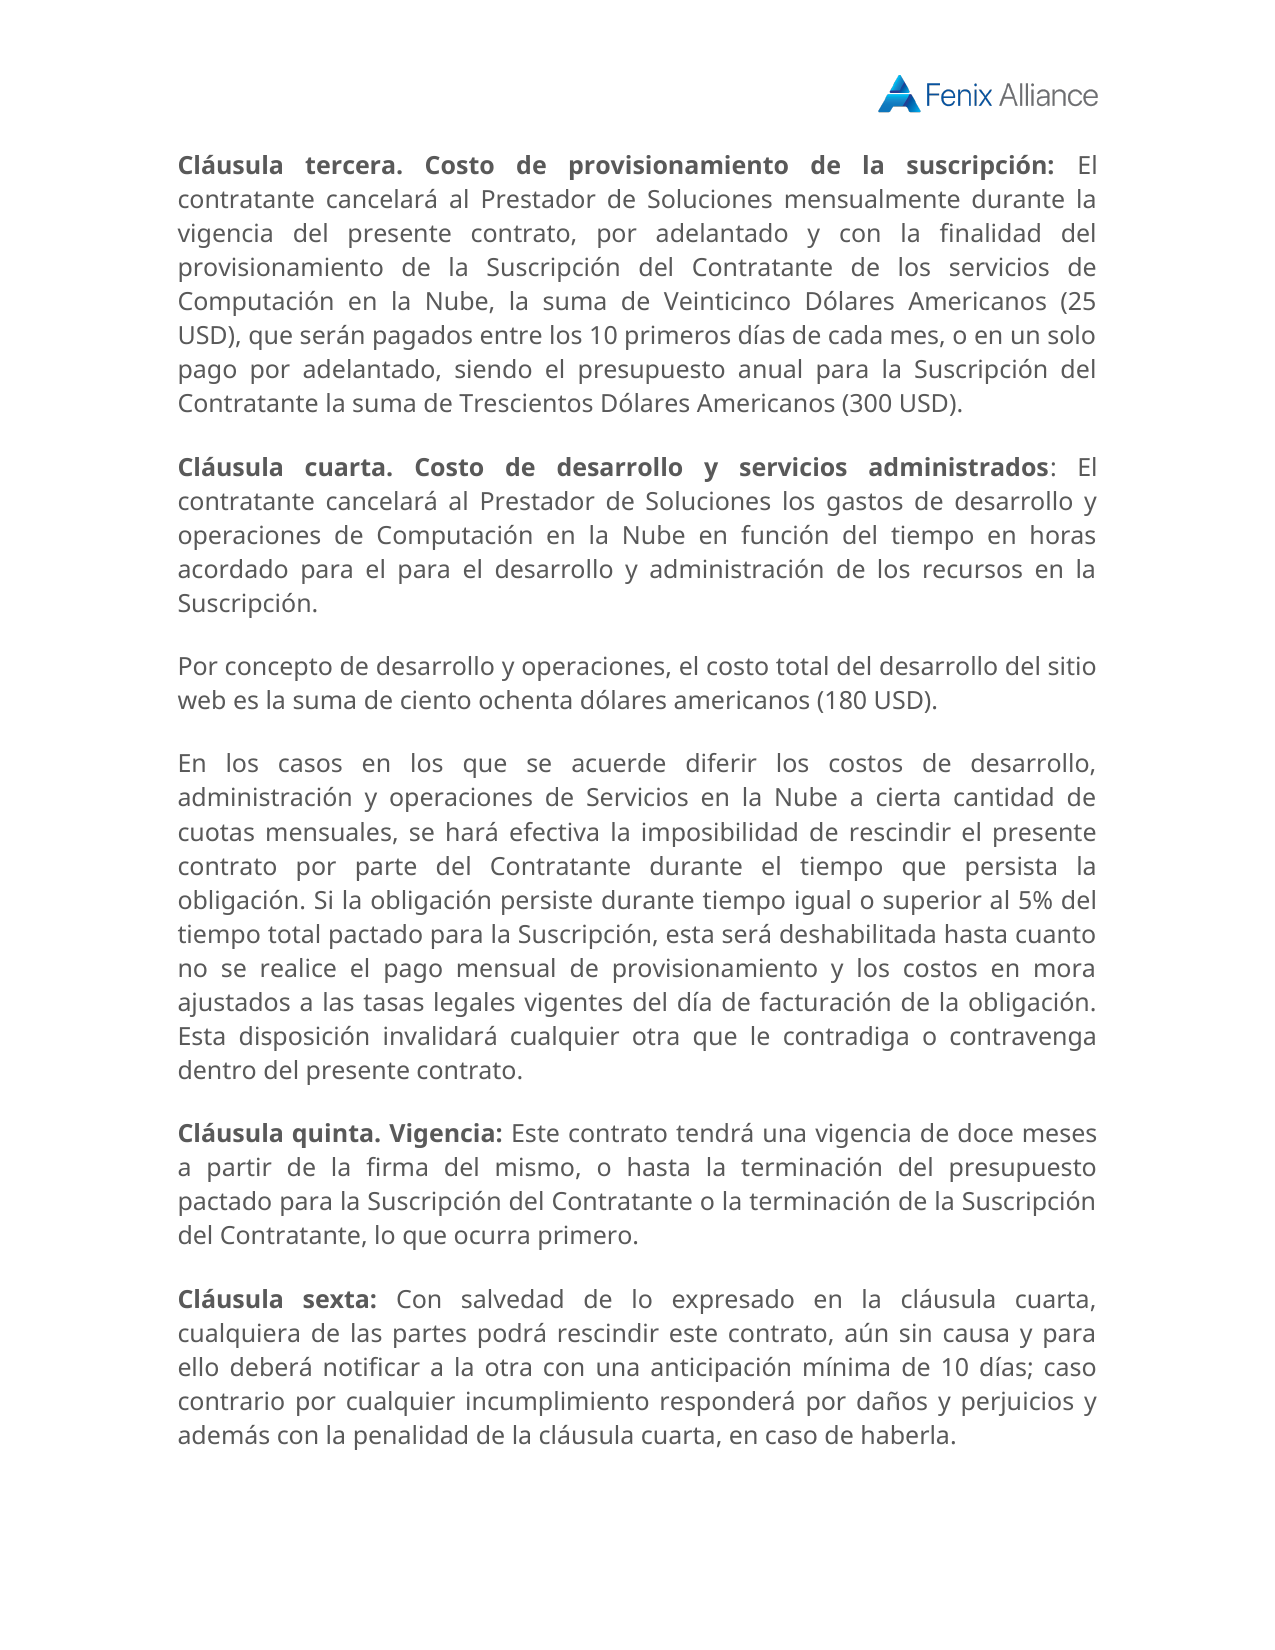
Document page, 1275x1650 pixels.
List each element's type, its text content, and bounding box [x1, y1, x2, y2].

text Cláusula sexta: Con salvedad de lo expresado en la cláusula cuarta, cualquiera de las partes podrá rescindir este contrato, aún sin causa y para ello deberá notificar a la otra con una anticipación mínima de 10 días; caso contrario por cualquier incumplimiento responderá por daños y perjuicios y además con la penalidad de la cláusula cuarta, en caso de haberla. [177, 1281, 1098, 1452]
picture [878, 75, 1098, 113]
text En los casos en los que se acuerde diferir los costos de desarrollo, administración y operaciones de Servicios en la Nube a cierta cantidad de cuotas mensuales, se hará efectiva la imposibilidad de rescindir el presente contrato por parte del Contratante durante el tiempo que persista la obligación. Si la obligación persiste durante tiempo igual o superior al 5% del tiempo total pactado para la Suscripción, esta será deshabilitada hasta cuanto no se realice el pago mensual de provisionamiento y los costos en mora ajustados a las tasas legales vigentes del día de facturación de la obligación. Esta disposición invalidará cualquier otra que le contradiga o contravenga dentro del presente contrato. [177, 746, 1098, 1087]
text Por concepto de desarrollo y operaciones, el costo total del desarrollo del sitio web es la suma de ciento ochenta dólares americanos (180 USD). [177, 649, 1098, 717]
text Cláusula tercera. Costo de provisionamiento de la suscripción: El contratante cancelará al Prestador de Soluciones mensualmente durante la vigencia del presente contrato, por adelantado y con la finalidad del provisionamiento de la Suscripción del Contratante de los servicios de Computación en la Nube, la suma de Veinticinco Dólares Americanos (25 USD), que serán pagados entre los 10 primeros días de cada mes, o en un solo pago por adelantado, siendo el presupuesto anual para la Suscripción del Contratante la suma de Trescientos Dólares Americanos (300 USD). [177, 148, 1098, 420]
text Cláusula quinta. Vigencia: Este contrato tendrá una vigencia de doce meses a partir de la firma del mismo, o hasta la terminación del presupuesto pactado para la Suscripción del Contratante o la terminación de la Suscripción del Contratante, lo que ocurra primero. [177, 1116, 1098, 1252]
text Cláusula cuarta. Costo de desarrollo y servicios administrados: El contratante cancelará al Prestador de Soluciones los gastos de desarrollo y operaciones de Computación en la Nube en función del tiempo en horas acordado para el para el desarrollo y administración de los recursos en la Suscripción. [177, 449, 1098, 619]
